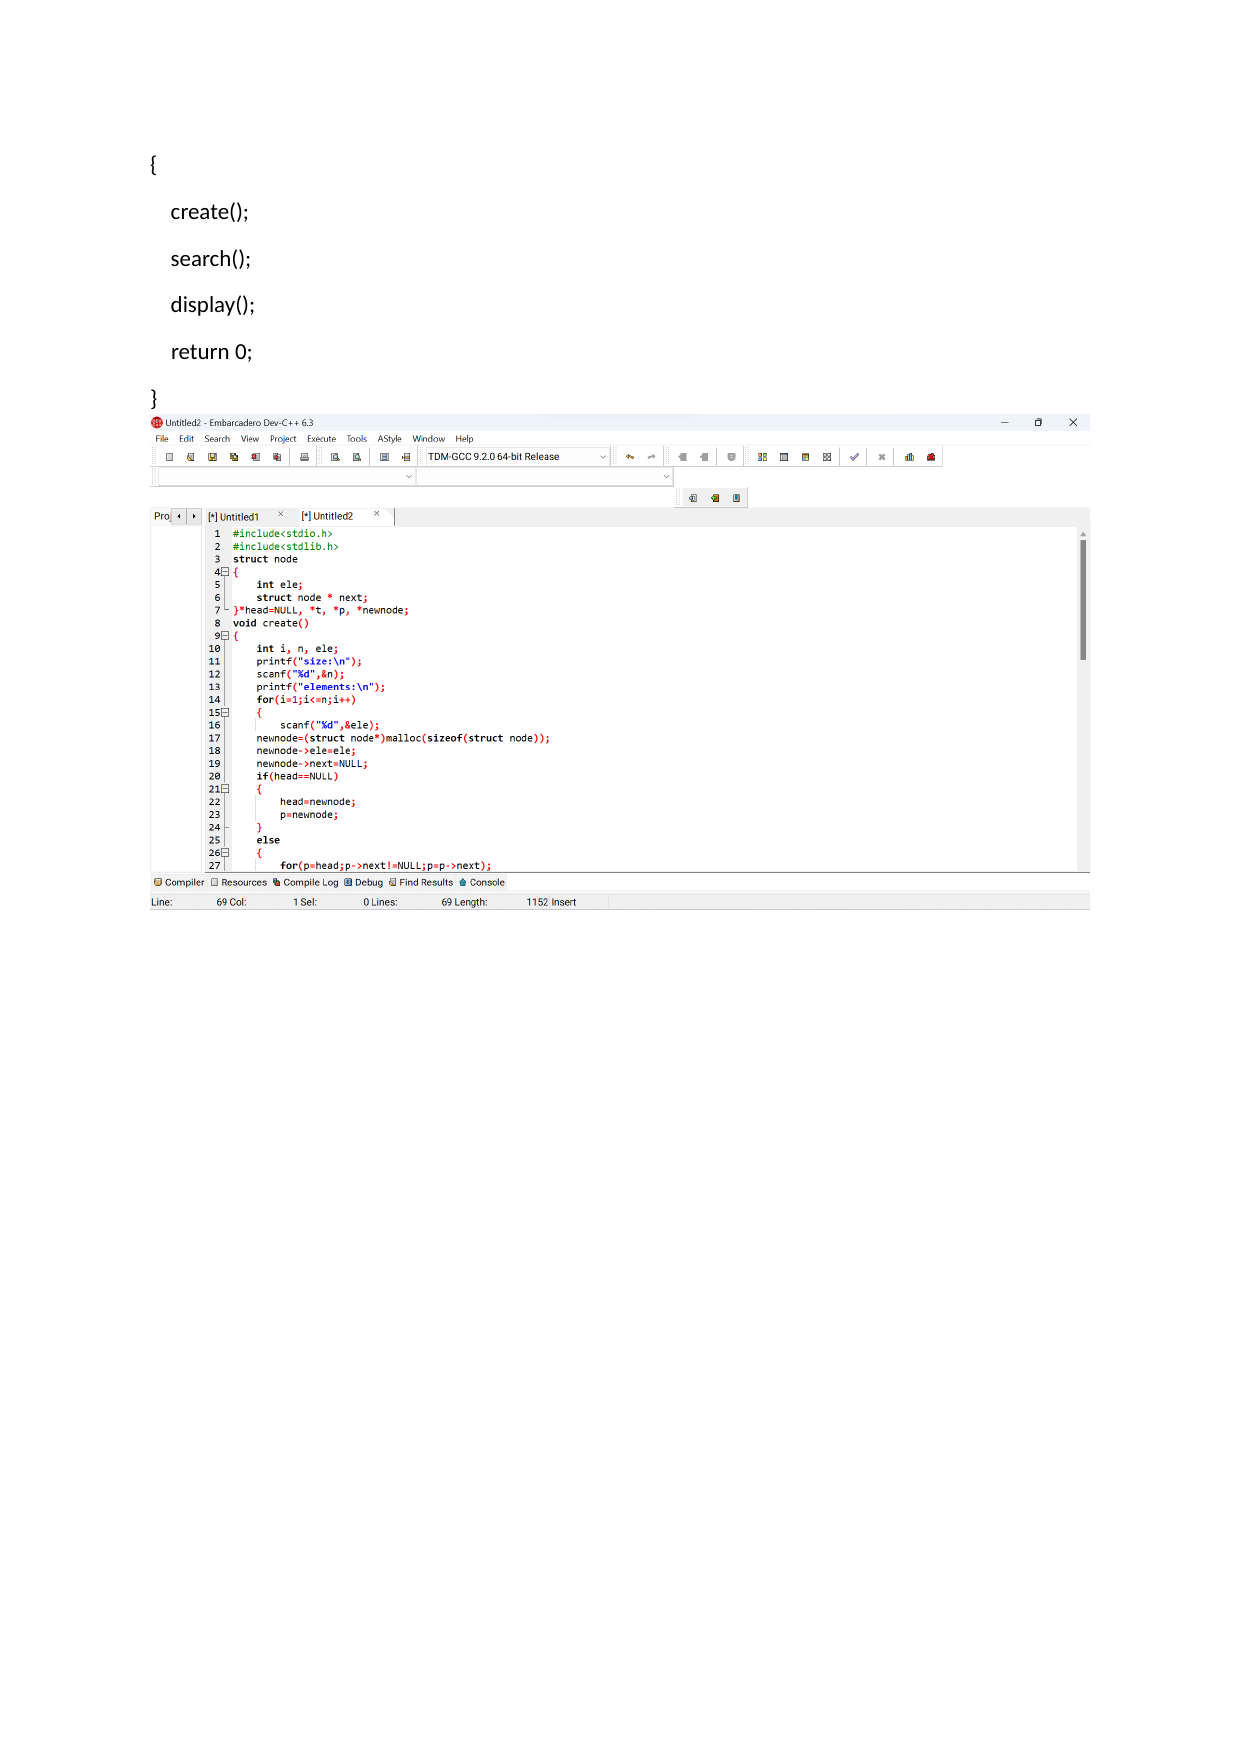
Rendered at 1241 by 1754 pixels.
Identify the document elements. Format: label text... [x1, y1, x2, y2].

text { [150, 150, 1090, 178]
picture [150, 414, 1091, 910]
text return 0; [150, 337, 1090, 366]
text } [150, 384, 1090, 414]
text create(); [150, 197, 1090, 225]
text search(); [150, 244, 1090, 272]
text display(); [150, 291, 1090, 319]
